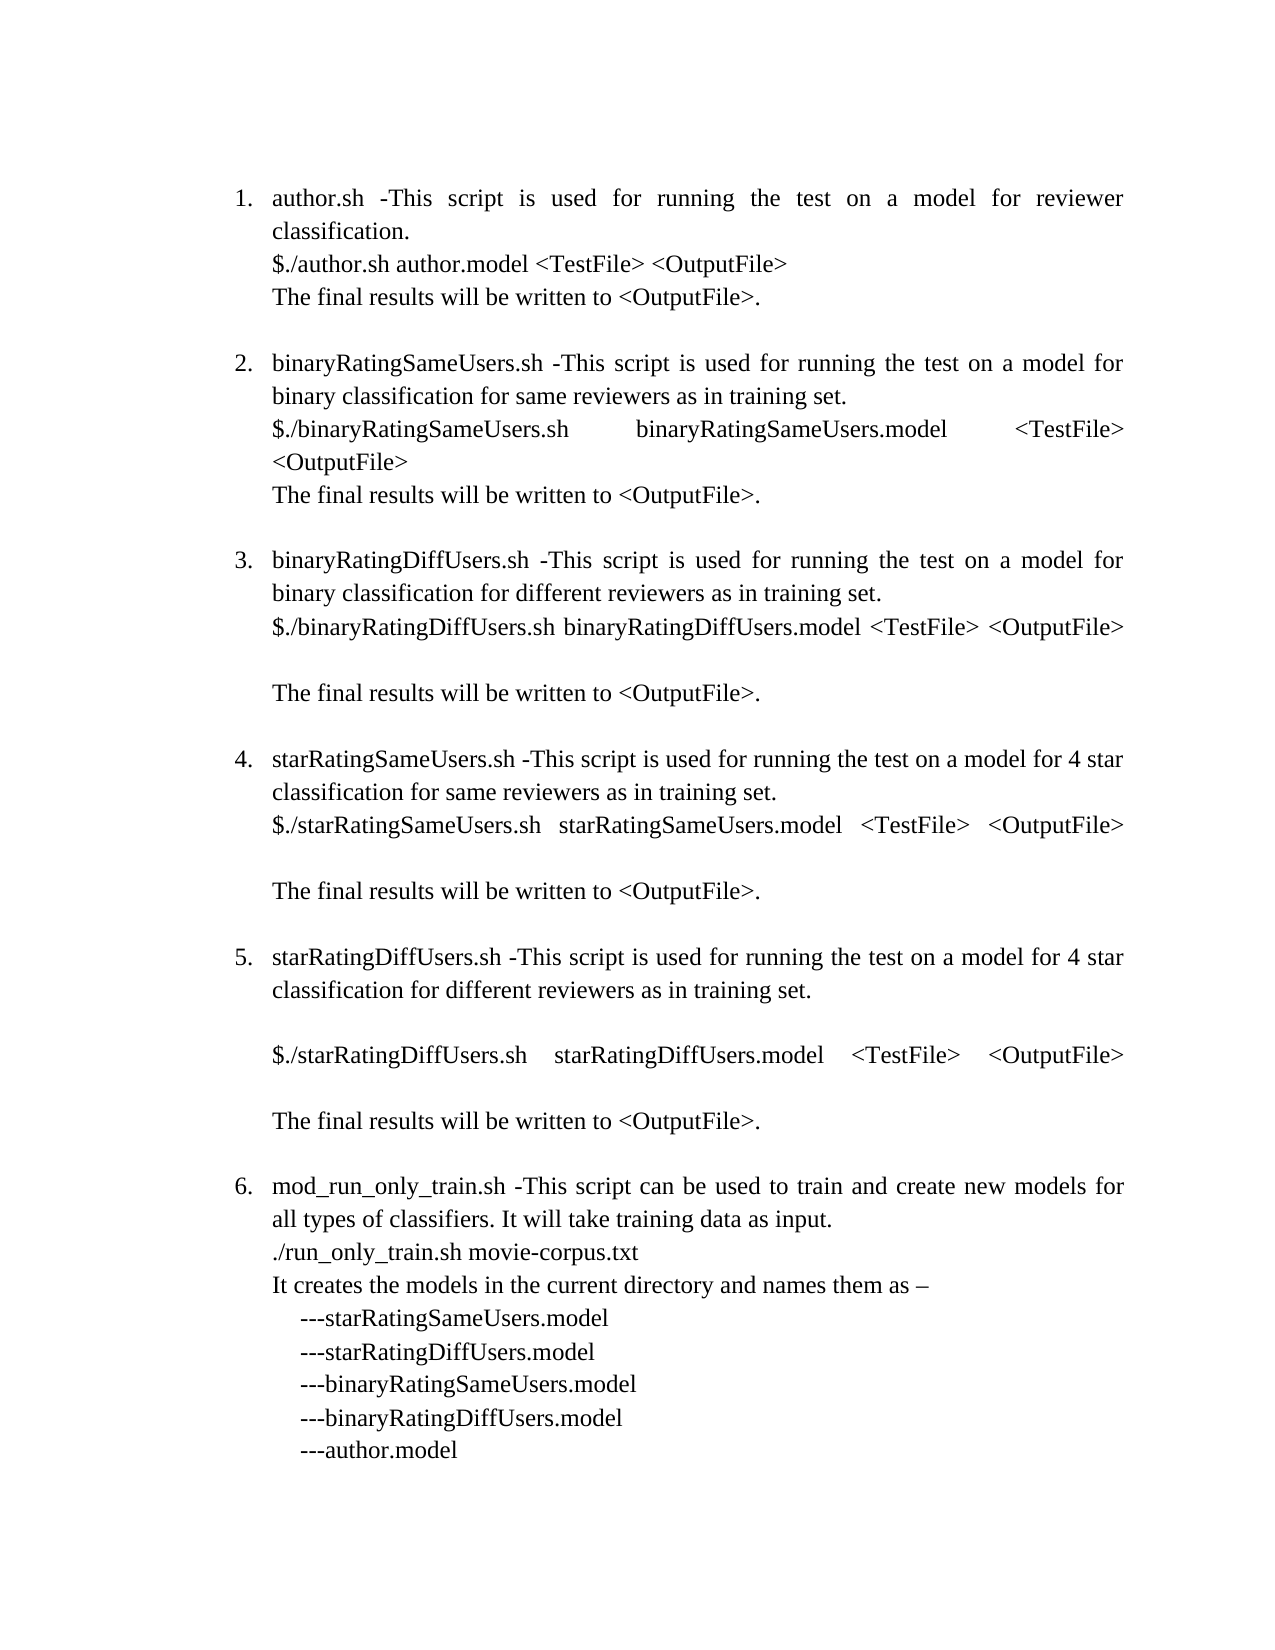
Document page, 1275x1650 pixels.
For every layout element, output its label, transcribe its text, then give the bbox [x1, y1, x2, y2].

list binaryRatingDiffUsers.sh -This script is used for running the test on a model for binary classification for different reviewers as in training set. [234, 546, 1125, 607]
list ./run_only_train.sh movie-corpus.txt [225, 1237, 1125, 1266]
list mod_run_only_train.sh -This script can be used to train and create new models for all types of classifiers. It will take training data as input. [234, 1171, 1125, 1233]
list $./starRatingDiffUsers.sh starRatingDiffUsers.model <TestFile> <OutputFile> [272, 1040, 1125, 1102]
list The final results will be written to <OutputFile>. [225, 1106, 1125, 1135]
list ---binaryRatingSameUsers.model [225, 1369, 1125, 1398]
list The final results will be written to <OutputFile>. [225, 282, 1125, 311]
list The final results will be written to <OutputFile>. [225, 876, 1125, 904]
list starRatingDiffUsers.sh -This script is used for running the test on a model for 4 star classification for different reviewers as in training set. [234, 942, 1125, 1003]
list The final results will be written to <OutputFile>. [225, 678, 1125, 706]
list ---binaryRatingDiffUsers.model [225, 1403, 1125, 1431]
list ---author.model [225, 1436, 1125, 1464]
list binaryRatingSameUsers.sh -This script is used for running the test on a model for binary classification for same reviewers as in training set. [234, 348, 1125, 410]
list $./binaryRatingSameUsers.sh binaryRatingSameUsers.model <TestFile> <OutputFile> [272, 414, 1125, 476]
list $./author.sh author.model <TestFile> <OutputFile> [225, 249, 1125, 278]
list The final results will be written to <OutputFile>. [225, 480, 1125, 509]
list author.sh -This script is used for running the test on a model for reviewer classification. [234, 183, 1125, 245]
list $./starRatingSameUsers.sh starRatingSameUsers.model <TestFile> <OutputFile> [272, 810, 1125, 871]
list $./binaryRatingDiffUsers.sh binaryRatingDiffUsers.model <TestFile> <OutputFile> [272, 612, 1125, 673]
list ---starRatingDiffUsers.model [225, 1337, 1125, 1365]
list ---starRatingSameUsers.model [225, 1303, 1125, 1332]
list It creates the models in the current directory and names them as – [225, 1271, 1125, 1299]
list starRatingSameUsers.sh -This script is used for running the test on a model for 4 star classification for same reviewers as in training set. [234, 744, 1125, 805]
